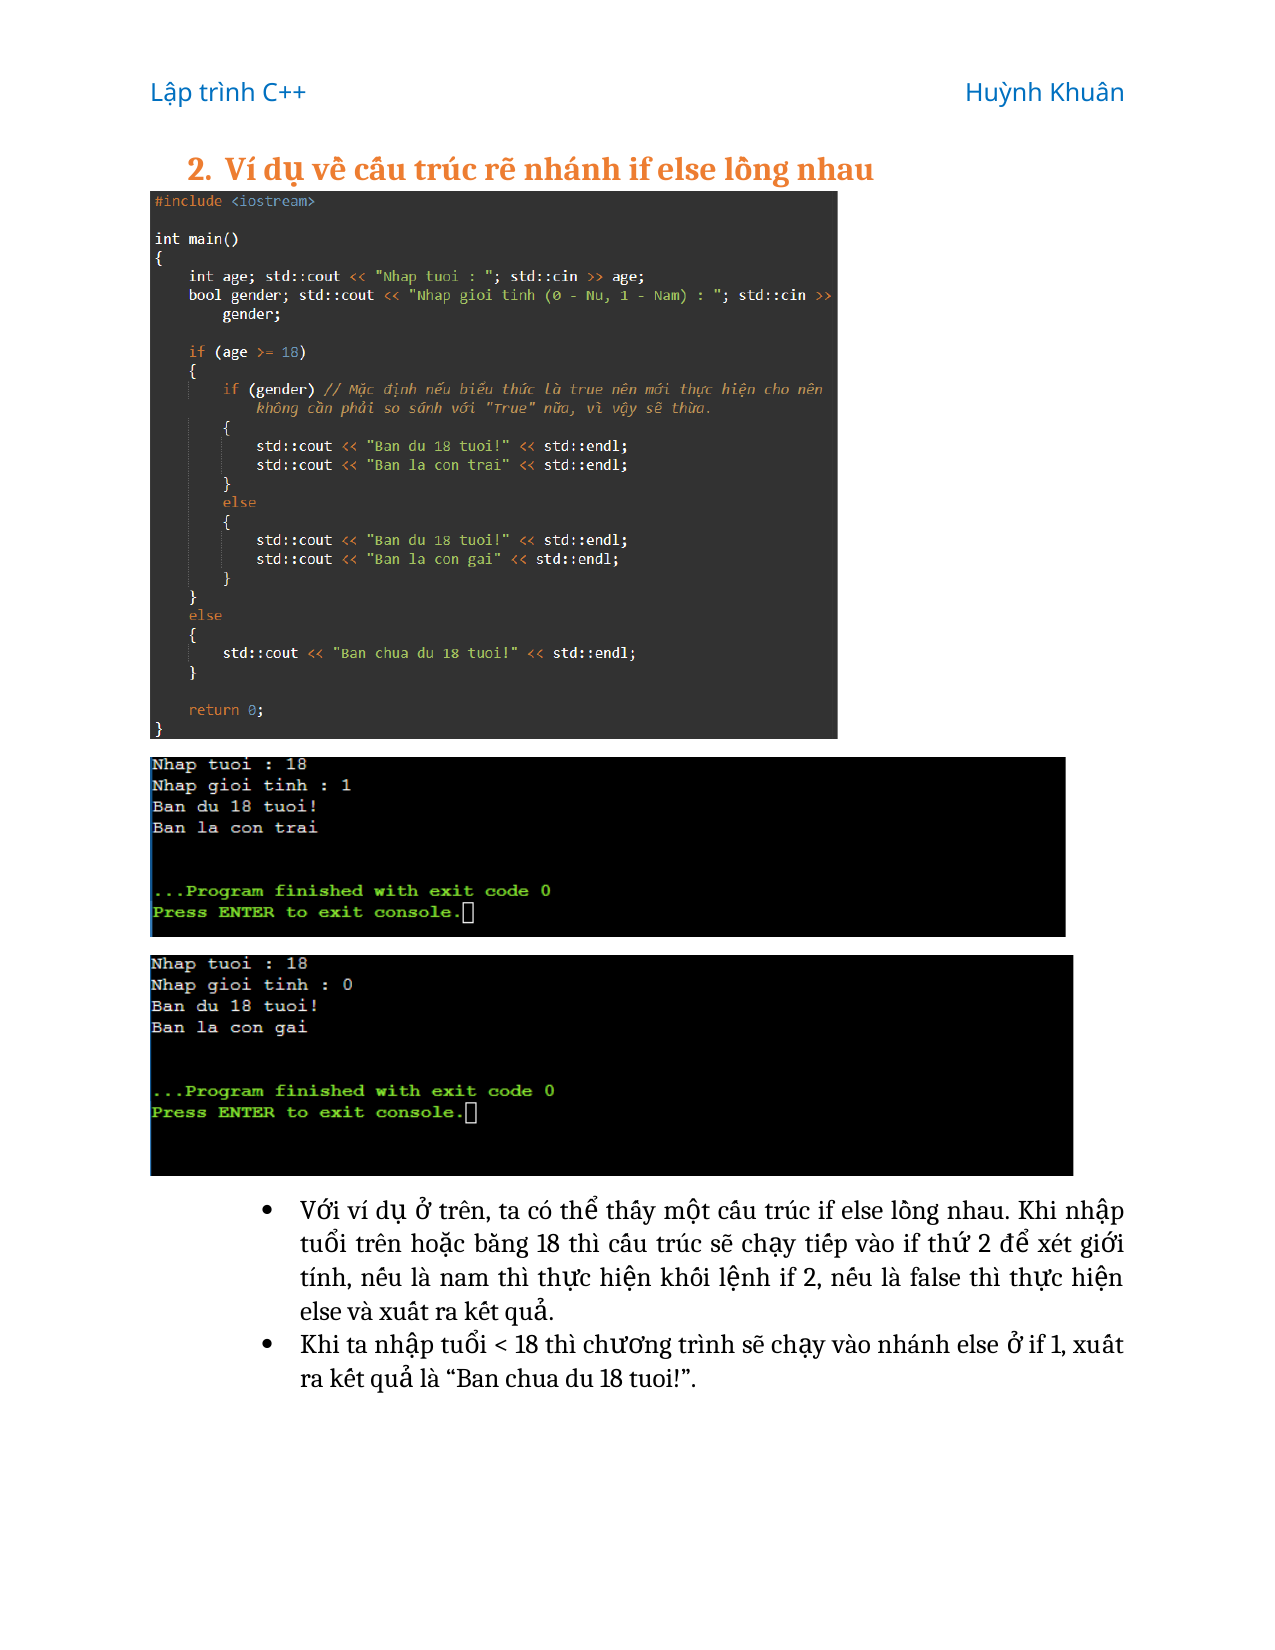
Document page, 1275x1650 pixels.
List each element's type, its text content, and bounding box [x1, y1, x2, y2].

subtitle Ví dụ về cấu trúc rẽ nhánh if else lồng nhau [187, 150, 1125, 188]
list Khi ta nhập tuổi < 18 thì chương trình sẽ chạy vào nhánh else ở if 1, xuất ra kết quả là “Ban chua du 18 tuoi!”. [262, 1329, 1125, 1394]
picture [150, 191, 838, 739]
picture [150, 955, 1074, 1176]
list Với ví dụ ở trên, ta có thể thấy một cấu trúc if else lồng nhau. Khi nhập tuổi trên hoặc bằng 18 thì cấu trúc sẽ chạy tiếp vào if thứ 2 để xét giới tính, nếu là nam thì thực hiện khối lệnh if 2, nếu là false thì thực hiện else và xuất ra kết quả. [262, 1195, 1125, 1327]
picture [150, 757, 1066, 937]
